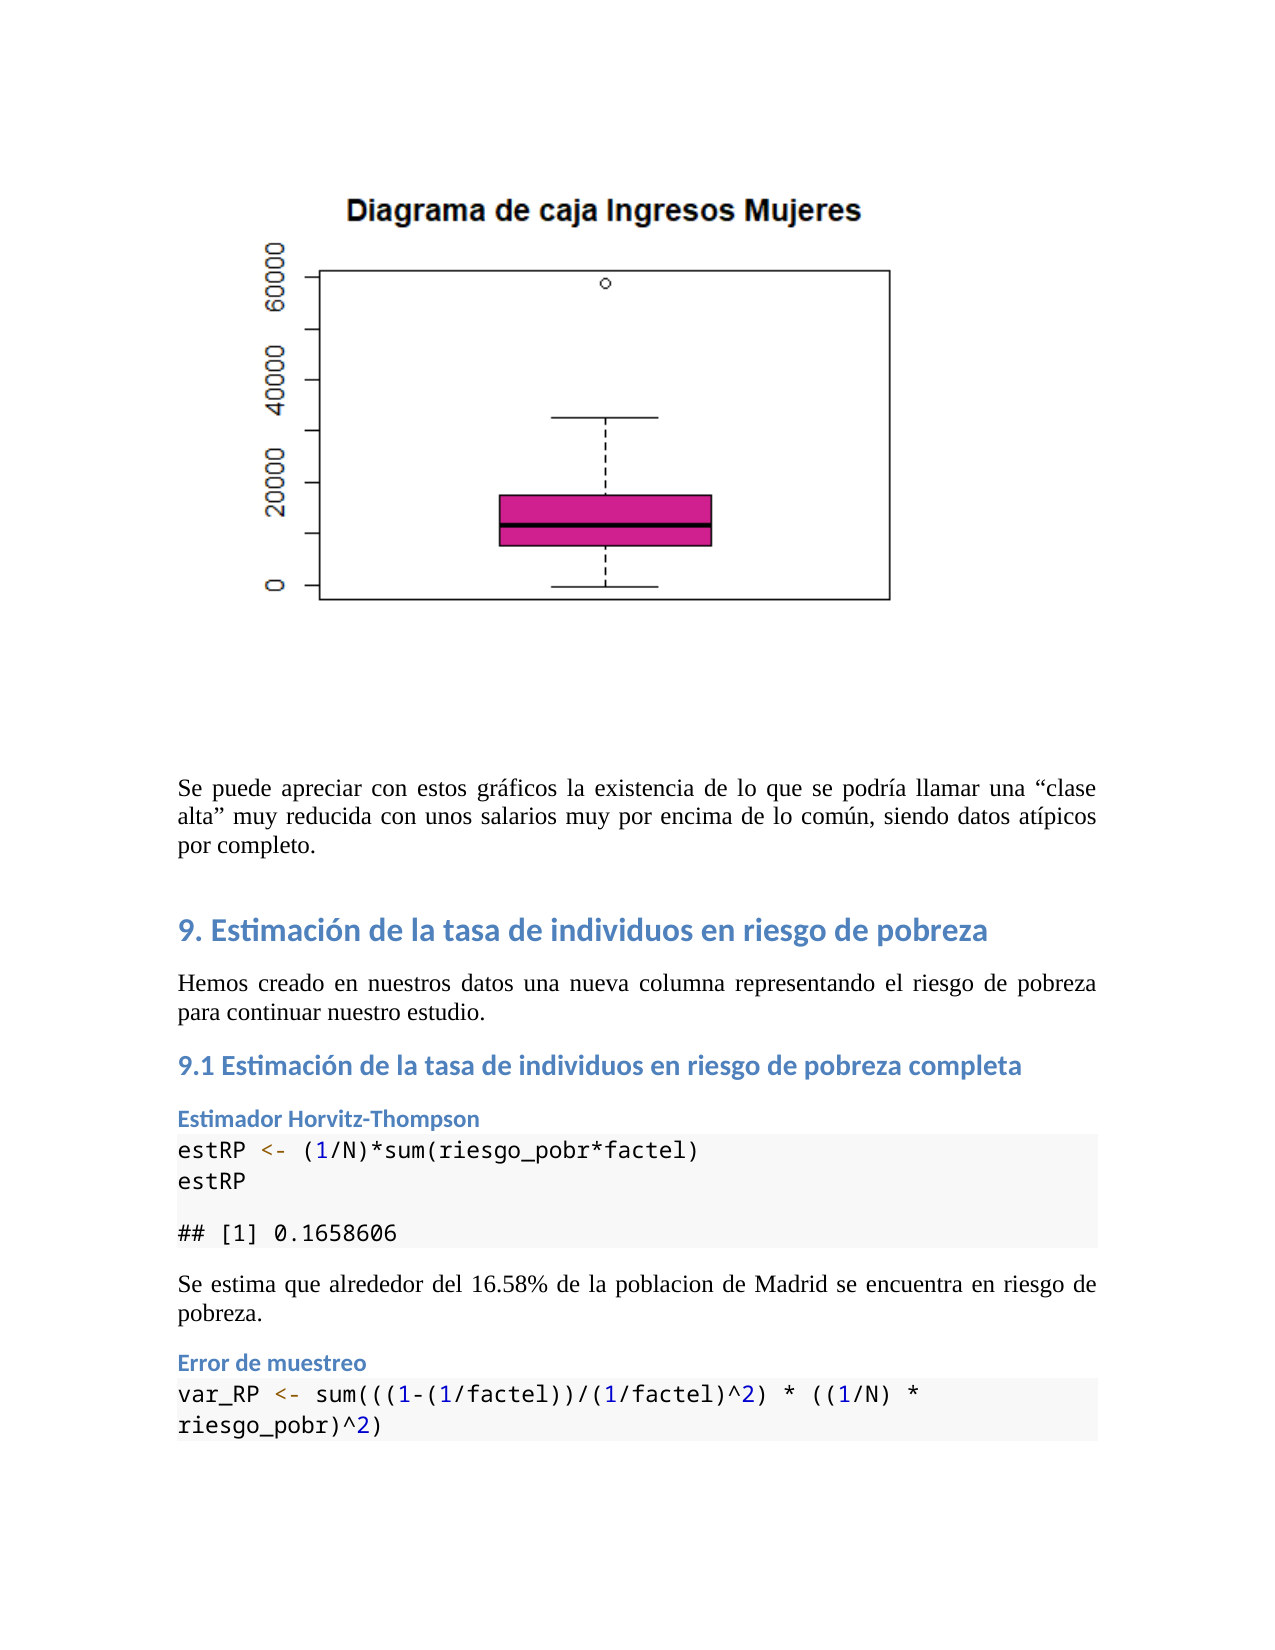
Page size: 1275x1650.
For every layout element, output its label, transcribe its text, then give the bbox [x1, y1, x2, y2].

subtitle Estimador Horvitz-Thompson [177, 1103, 1098, 1134]
subtitle 9.1 Estimación de la tasa de individuos en riesgo de pobreza completa [177, 1047, 1098, 1082]
text Hemos creado en nuestros datos una nueva columna representando el riesgo de pobreza para continuar nuestro estudio. [177, 968, 1098, 1026]
text ## [1] 0.1658606 [177, 1217, 1098, 1248]
text estRP <- (1/N)*sum(riesgo_pobr*factel) estRP [246, 1134, 1098, 1196]
text Se estima que alrededor del 16.58% de la poblacion de Madrid se encuentra en riesgo de pobreza. [177, 1269, 1098, 1327]
subtitle 9. Estimación de la tasa de individuos en riesgo de pobreza [177, 909, 1098, 950]
picture [196, 147, 954, 754]
subtitle Error de muestreo [177, 1347, 1098, 1378]
text var_RP <- sum(((1-(1/factel))/(1/factel)^2) * ((1/N) * riesgo_pobr)^2) desv_RP <- sqrt(var_RP) desv_RP [383, 1378, 1098, 1441]
text Se puede apreciar con estos gráficos la existencia de lo que se podría llamar una “clase alta” muy reducida con unos salarios muy por encima de lo común, siendo datos atípicos por completo. [177, 773, 1098, 859]
